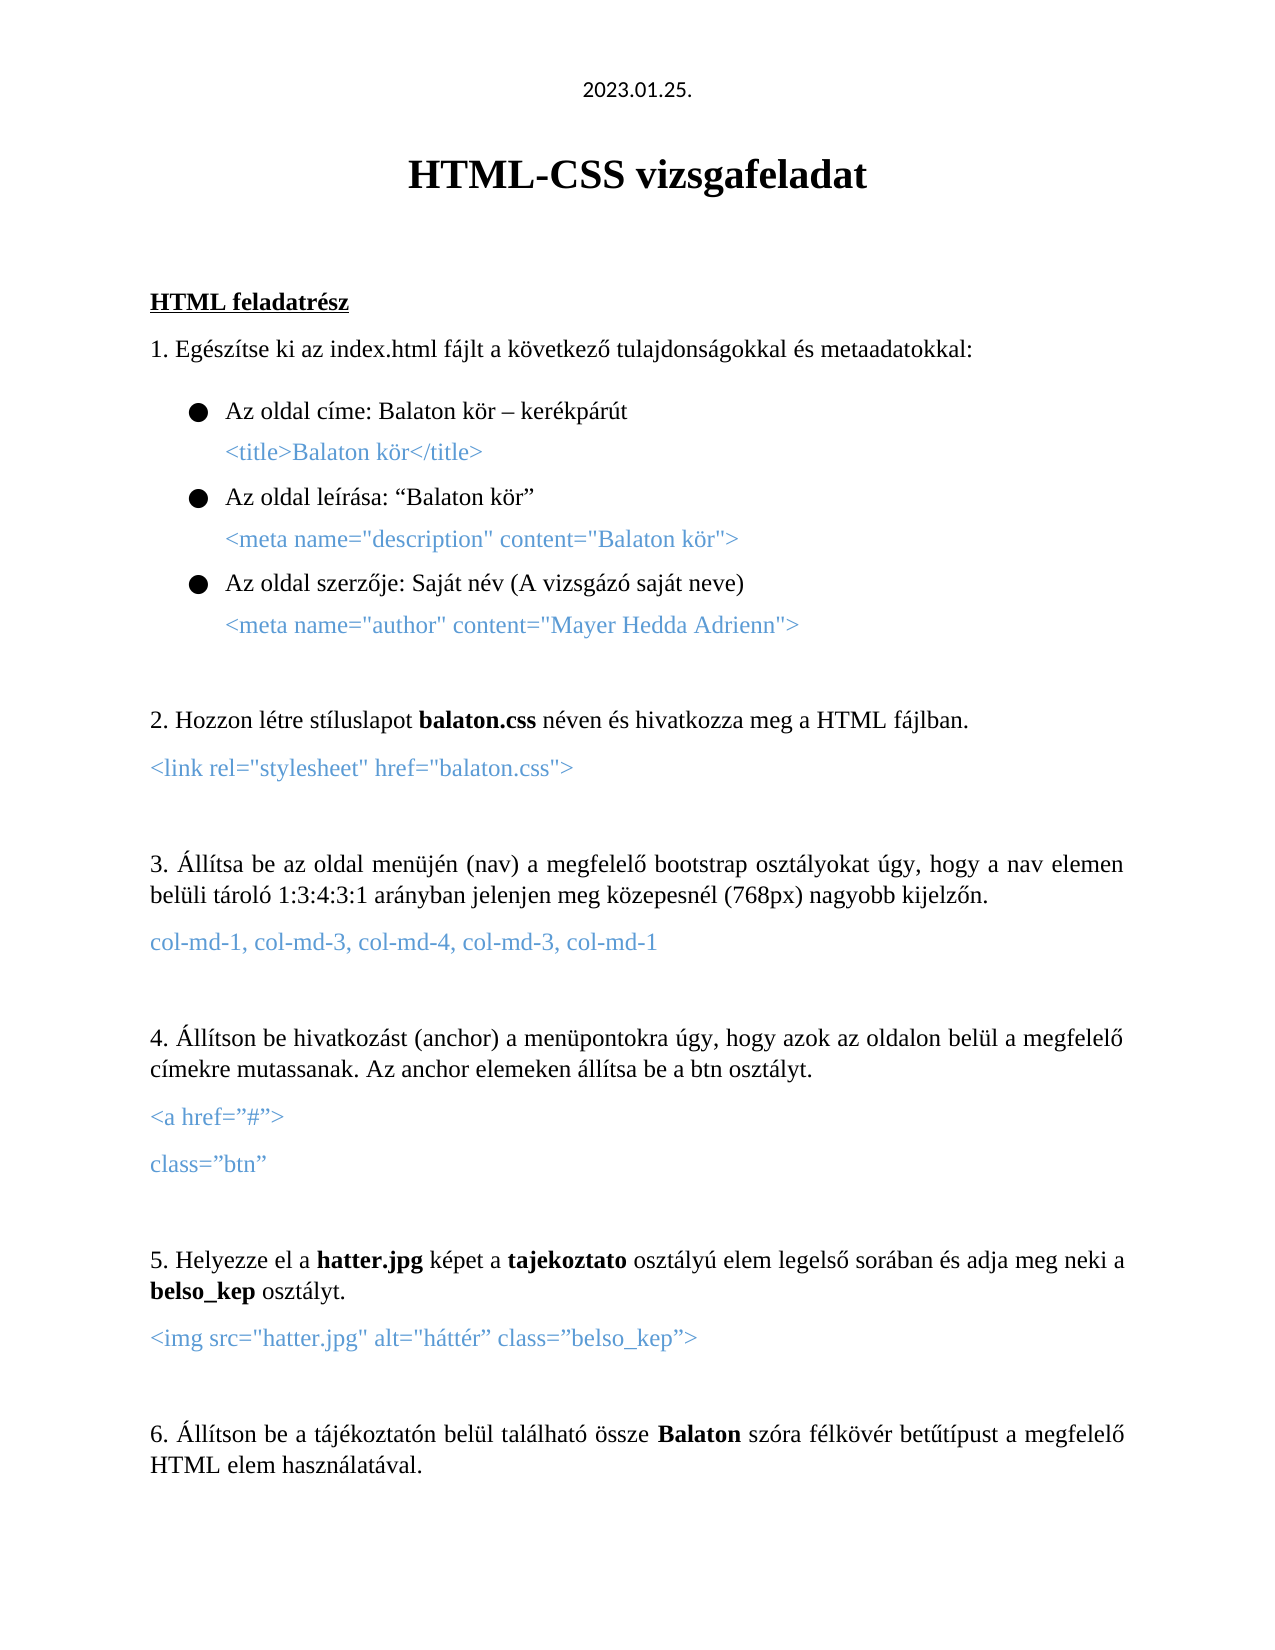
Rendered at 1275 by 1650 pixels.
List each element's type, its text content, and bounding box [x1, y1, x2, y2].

text col-md-1, col-md-3, col-md-4, col-md-3, col-md-1 [150, 927, 1125, 956]
text 2. Hozzon létre stíluslapot balaton.css néven és hivatkozza meg a HTML fájlban. [150, 706, 1125, 734]
text <meta name="author" content="Mayer Hedda Adrienn"> [225, 610, 1125, 639]
text class=”btn” [150, 1149, 1125, 1178]
text 6. Állítson be a tájékoztatón belül található össze Balaton szóra félkövér betűtípust a megfelelő HTML elem használatával. [150, 1419, 1125, 1479]
text HTML-CSS vizsgafeladat [150, 150, 1125, 198]
list Az oldal címe: Balaton kör – kerékpárút [187, 382, 1125, 433]
text 4. Állítson be hivatkozást (anchor) a menüpontokra úgy, hogy azok az oldalon belül a megfelelő címekre mutassanak. Az anchor elemeken állítsa be a btn osztályt. [150, 1023, 1125, 1083]
list Az oldal szerzője: Saját név (A vizsgázó saját neve) [187, 555, 1125, 606]
text 1. Egészítse ki az index.html fájlt a következő tulajdonságokkal és metaadatokkal: [150, 334, 1125, 363]
text <meta name="description" content="Balaton kör"> [225, 524, 1125, 552]
text <title>Balaton kör</title> [225, 437, 1125, 466]
text 5. Helyezze el a hatter.jpg képet a tajekoztato osztályú elem legelső sorában és adja meg neki a belso_kep osztályt. [150, 1245, 1125, 1304]
text HTML feladatrész [150, 287, 1125, 315]
text <a href=”#”> [150, 1102, 1125, 1130]
text <img src="hatter.jpg" alt="háttér” class=”belso_kep”> [150, 1323, 1125, 1352]
text <link rel="stylesheet" href="balaton.css"> [150, 753, 1125, 782]
list Az oldal leírása: “Balaton kör” [187, 468, 1125, 520]
text 3. Állítsa be az oldal menüjén (nav) a megfelelő bootstrap osztályokat úgy, hogy a nav elemen belüli tároló 1:3:4:3:1 arányban jelenjen meg közepesnél (768px) nagyobb kijelzőn. [150, 849, 1125, 908]
